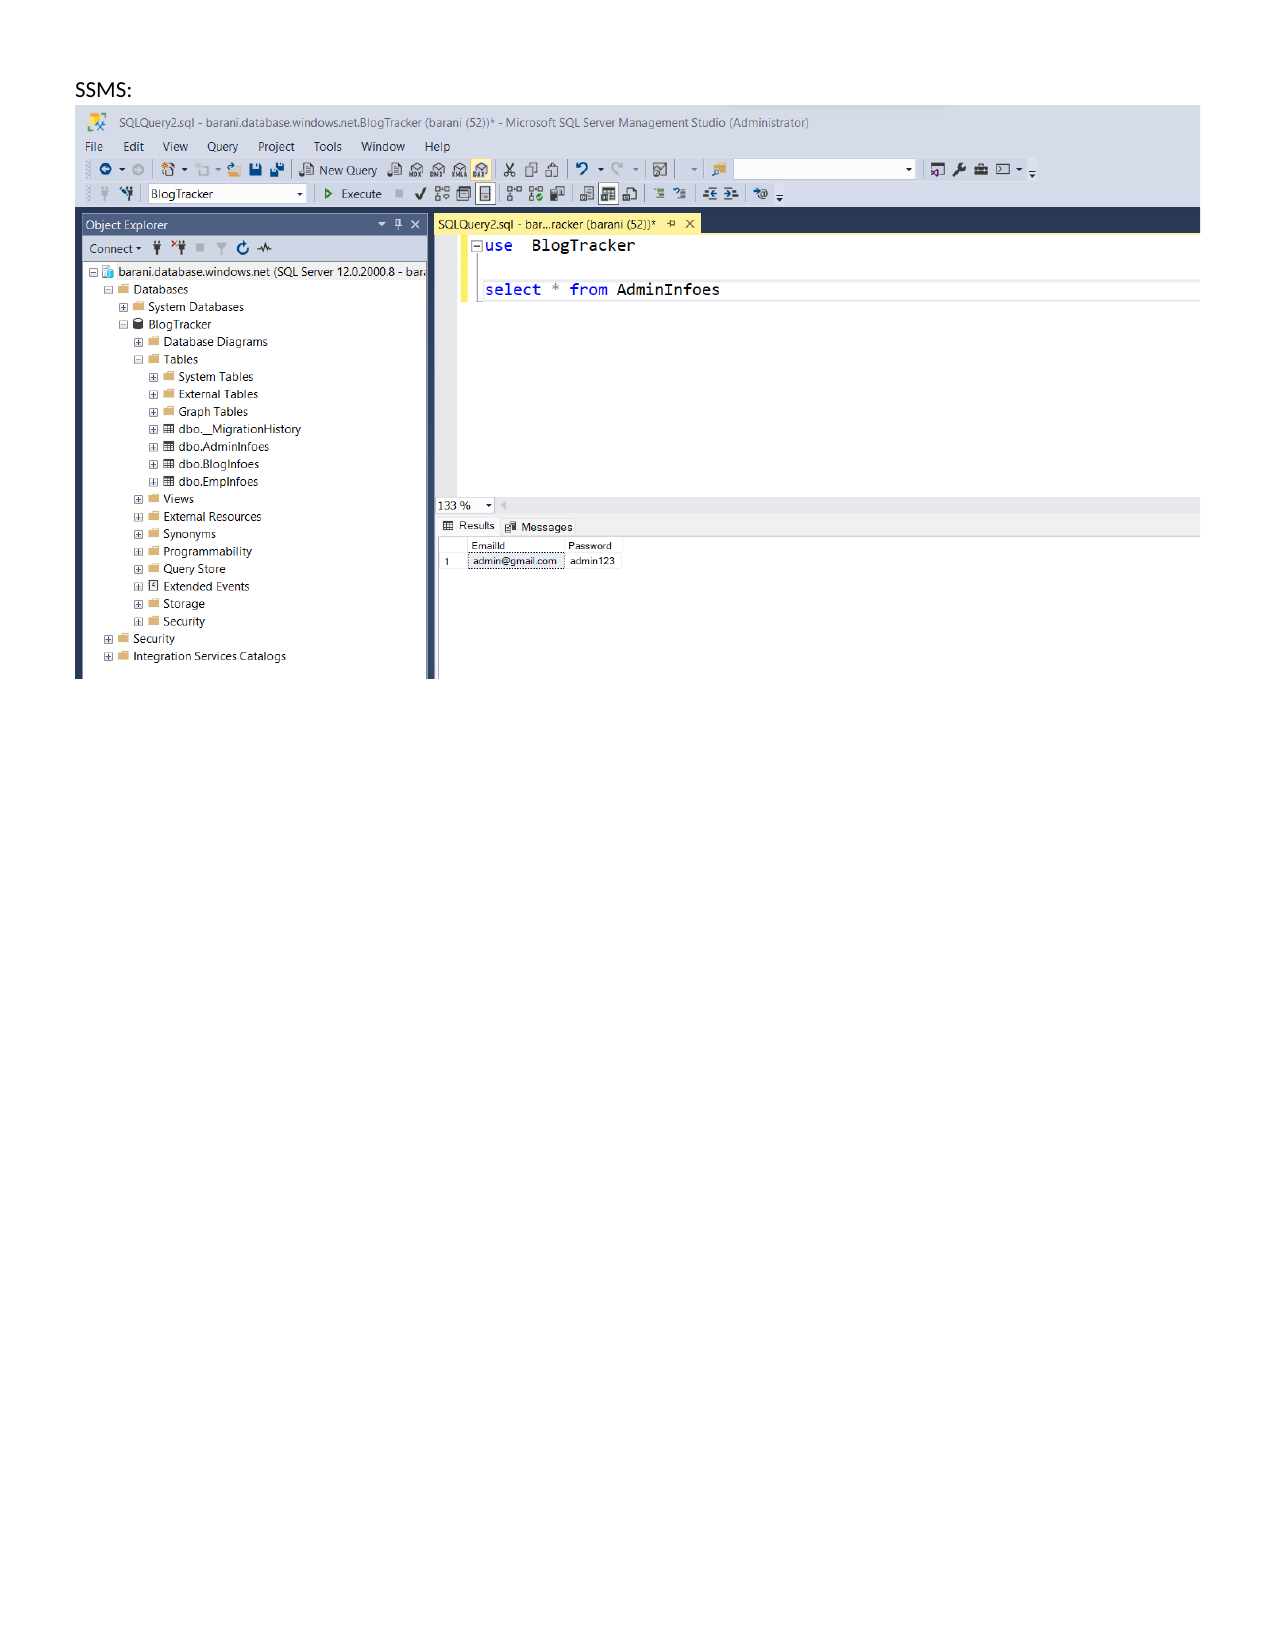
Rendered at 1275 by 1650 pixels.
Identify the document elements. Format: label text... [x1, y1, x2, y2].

picture [75, 105, 1200, 679]
text SSMS: [75, 75, 1200, 105]
